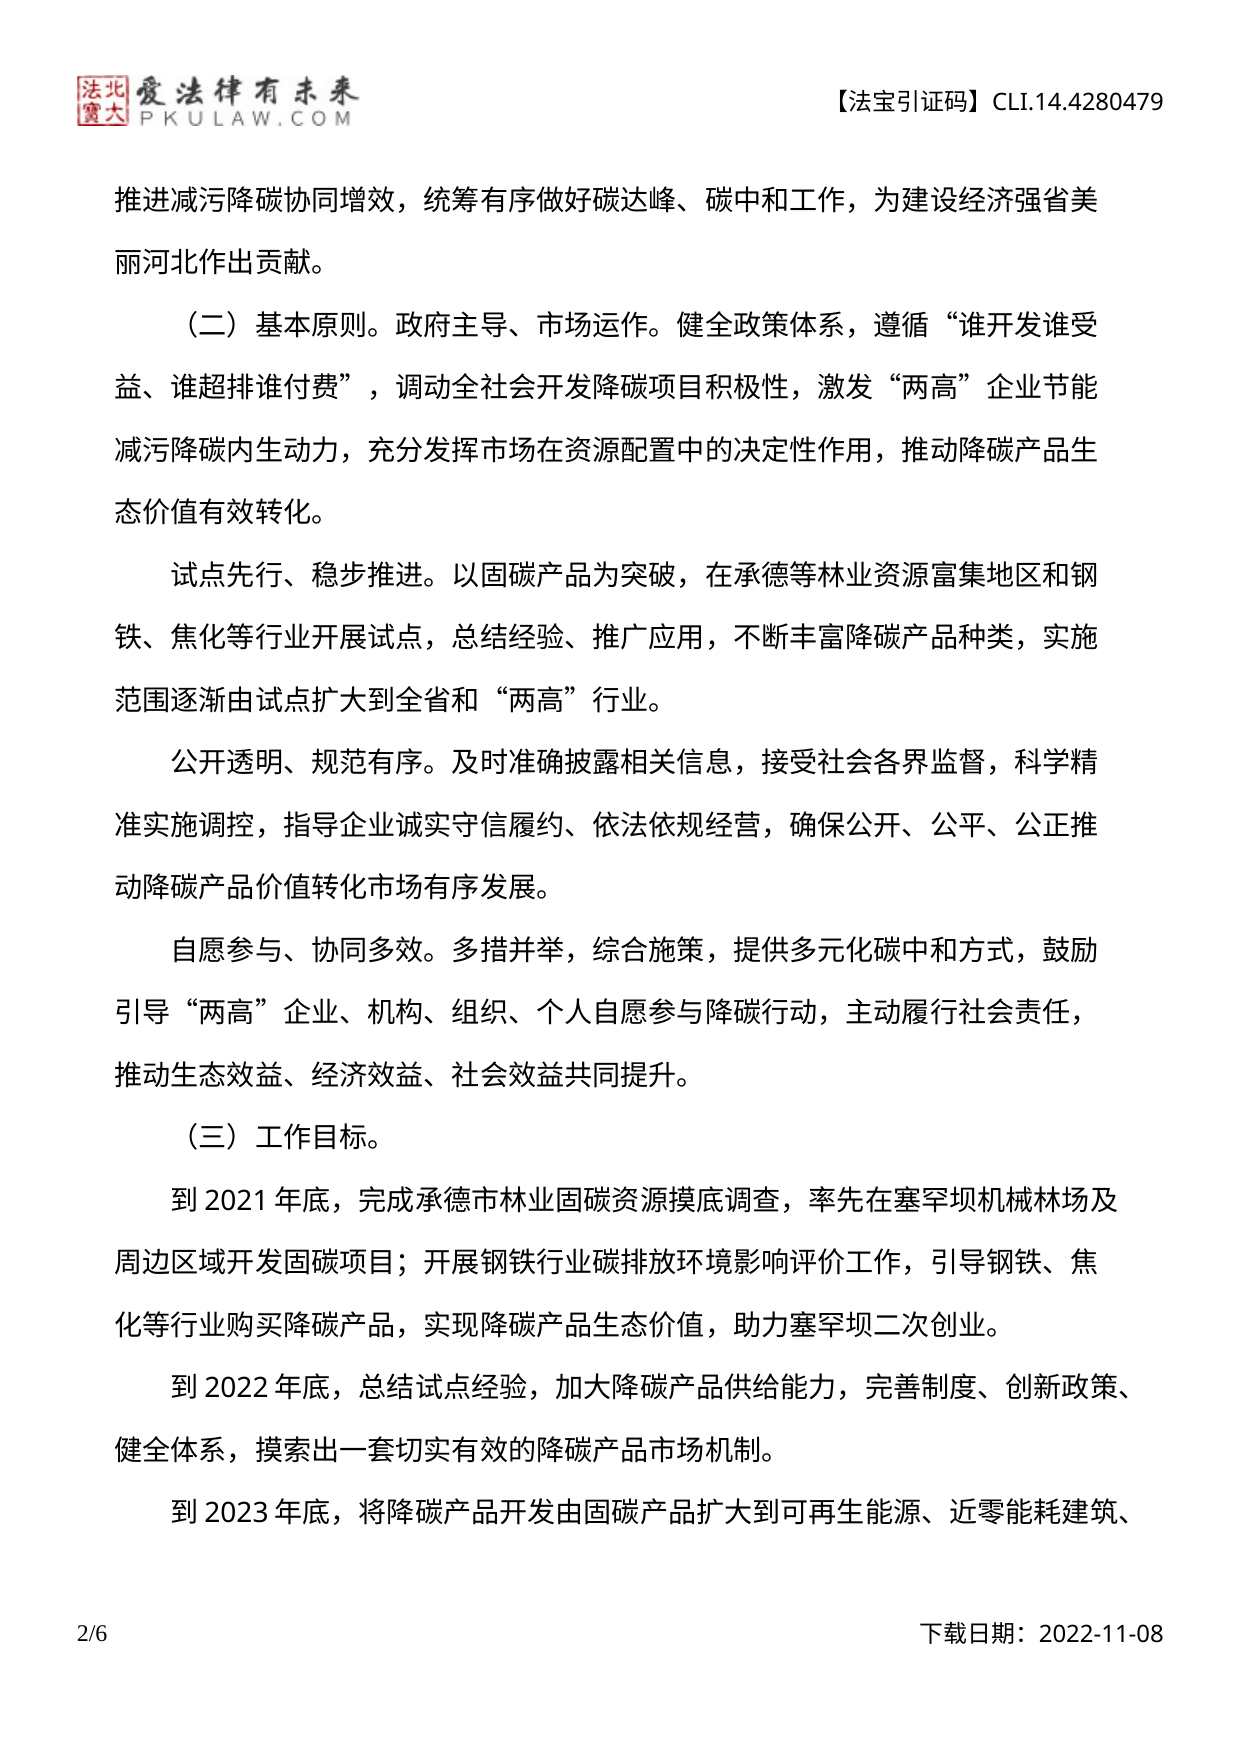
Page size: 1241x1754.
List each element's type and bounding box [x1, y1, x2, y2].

picture [76, 75, 361, 126]
text [114, 156, 1126, 1531]
